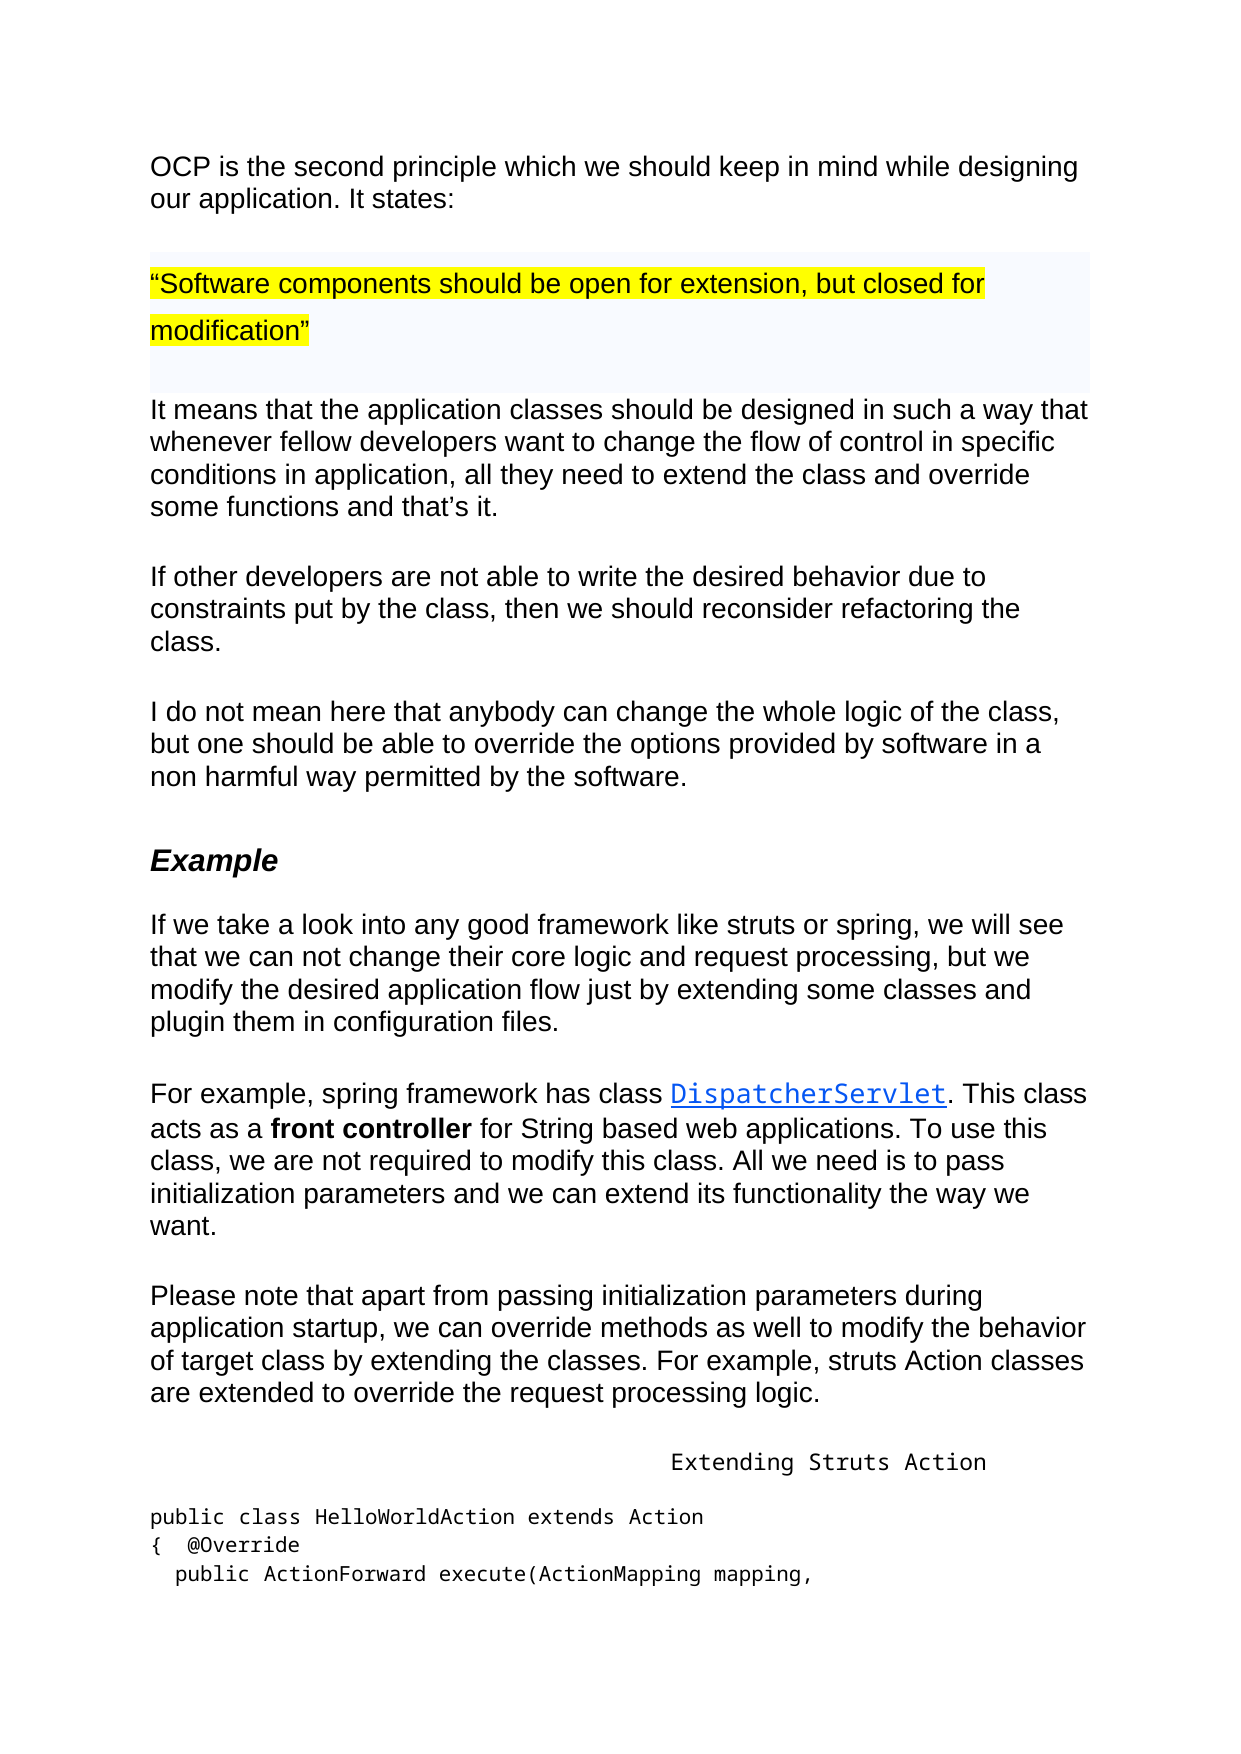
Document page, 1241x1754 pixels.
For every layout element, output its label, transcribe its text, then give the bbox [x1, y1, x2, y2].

table_header Extending Struts Action [150, 1446, 1240, 1502]
text “Software components should be open for extension, but closed for modification” [150, 252, 1090, 346]
text I do not mean here that anybody can change the whole logic of the class, but one should be able to override the options provided by software in a non harmful way permitted by the software. [150, 695, 1090, 792]
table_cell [150, 1502, 1240, 1587]
subtitle Example [150, 842, 1090, 878]
text OCP is the second principle which we should keep in mind while designing our application. It states: [150, 150, 1090, 215]
text If other developers are not able to write the desired behavior due to constraints put by the class, then we should reconsider refactoring the class. [150, 560, 1090, 657]
text For example, spring framework has class DispatcherServlet. This class acts as a front controller for String based web applications. To use this class, we are not required to modify this class. All we need is to pass initialization parameters and we can extend its functionality the way we want. [150, 1075, 1090, 1241]
text It means that the application classes should be designed in such a way that whenever fellow developers want to change the flow of control in specific conditions in application, all they need to extend the class and override some functions and that’s it. [150, 393, 1090, 522]
text Please note that apart from passing initialization parameters during application startup, we can override methods as well to modify the behavior of target class by extending the classes. For example, struts Action classes are extended to override the request processing logic. [150, 1279, 1090, 1408]
text If we take a look into any good framework like struts or spring, we will see that we can not change their core logic and request processing, but we modify the desired application flow just by extending some classes and plugin them in configuration files. [150, 908, 1090, 1037]
